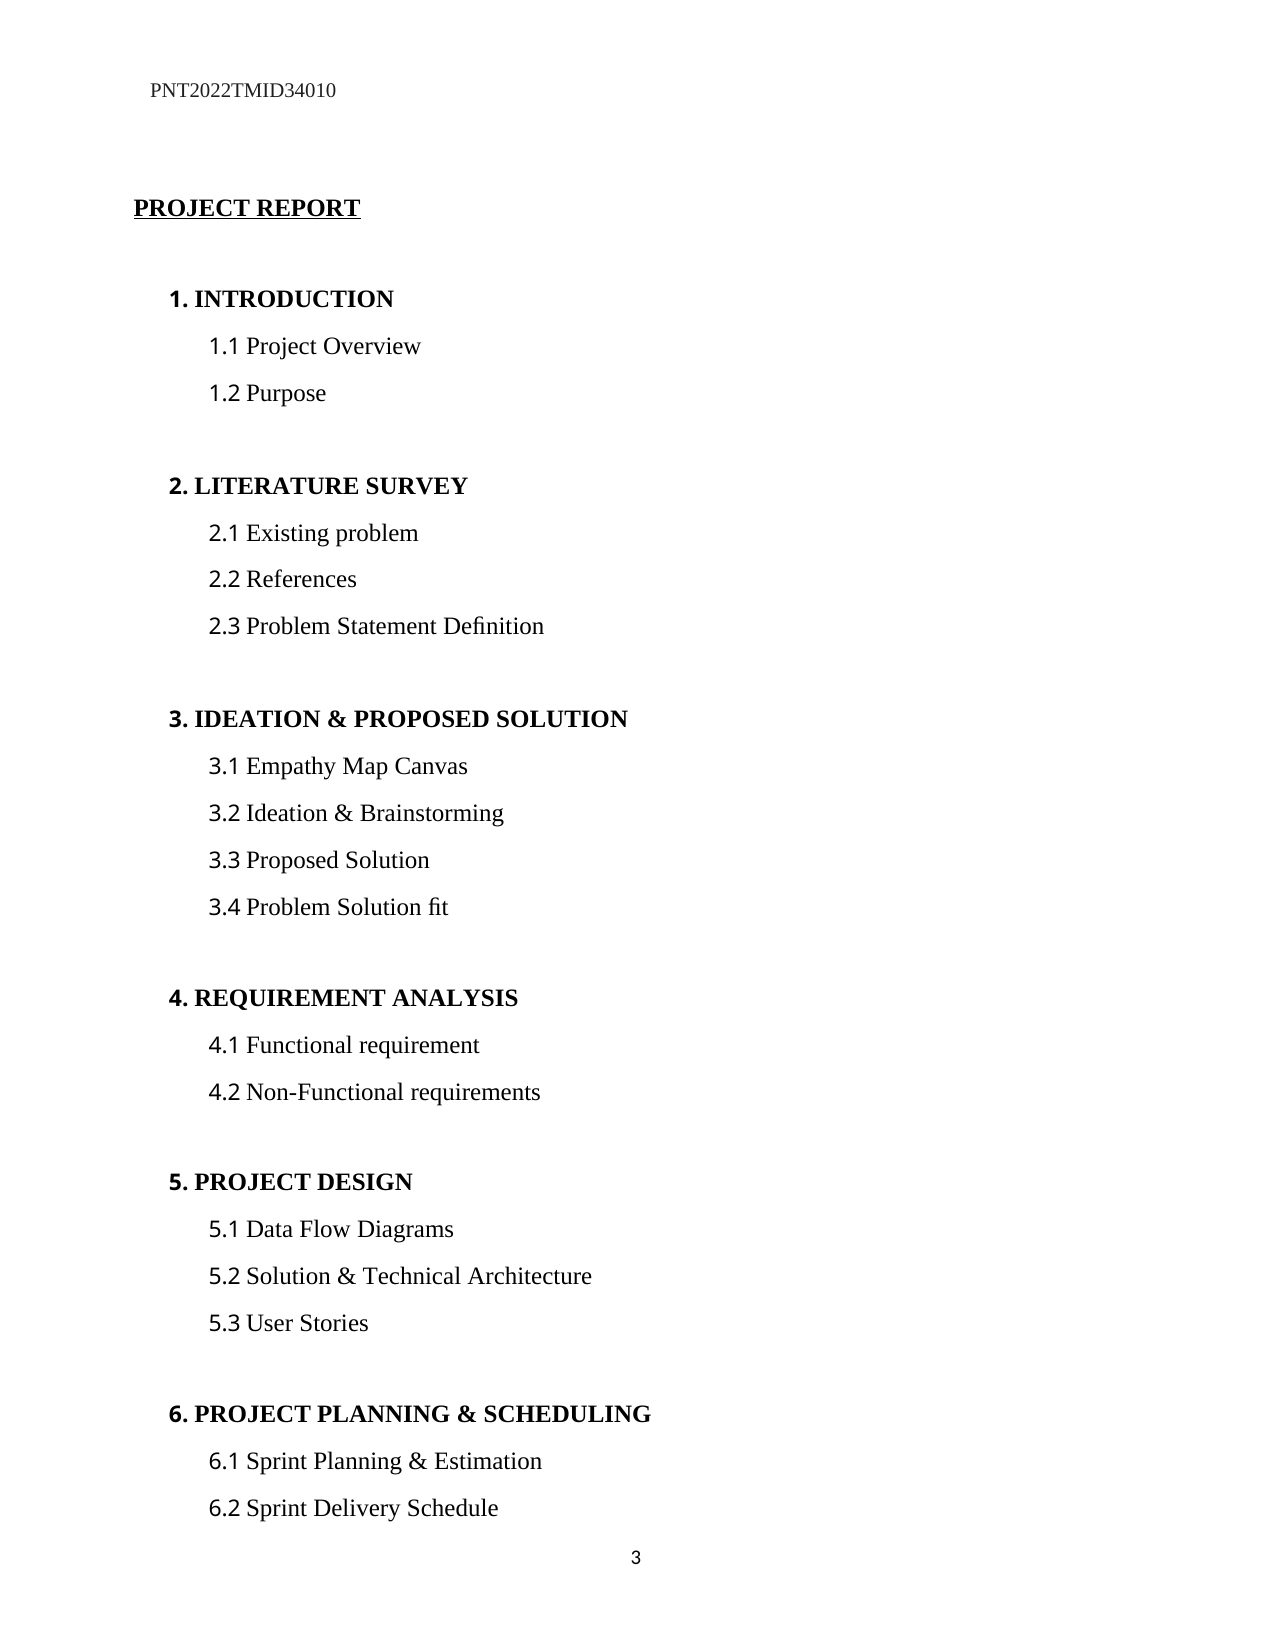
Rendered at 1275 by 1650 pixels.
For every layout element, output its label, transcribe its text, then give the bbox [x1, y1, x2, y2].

list Purpose [208, 377, 1152, 408]
list Functional requirement [208, 1028, 1152, 1060]
list Project Overview [208, 330, 1152, 361]
list References [208, 563, 1152, 595]
list IDEATION & PROPOSED SOLUTION [169, 703, 1152, 734]
list PROJECT PLANNING & SCHEDULING [169, 1398, 1152, 1429]
list INTRODUCTION [169, 283, 1152, 314]
text PROJECT REPORT [133, 193, 1152, 222]
list Empathy Map Canvas [208, 750, 1152, 781]
list REQUIREMENT ANALYSIS [169, 982, 1152, 1013]
list Problem Solution ﬁt [208, 891, 1152, 922]
list Ideation & Brainstorming [208, 797, 1152, 828]
list Data Flow Diagrams [208, 1213, 1152, 1244]
list Problem Statement Deﬁnition [208, 610, 1152, 642]
list LITERATURE SURVEY [169, 470, 1152, 501]
list Solution & Technical Architecture [208, 1260, 1152, 1291]
list Existing problem [208, 517, 1152, 548]
list Sprint Planning & Estimation [208, 1445, 1152, 1476]
list Proposed Solution [208, 844, 1152, 875]
list Sprint Delivery Schedule [208, 1492, 1152, 1523]
list User Stories [208, 1307, 1152, 1338]
list Non-Functional requirements [208, 1075, 1152, 1107]
list PROJECT DESIGN [169, 1166, 1152, 1198]
